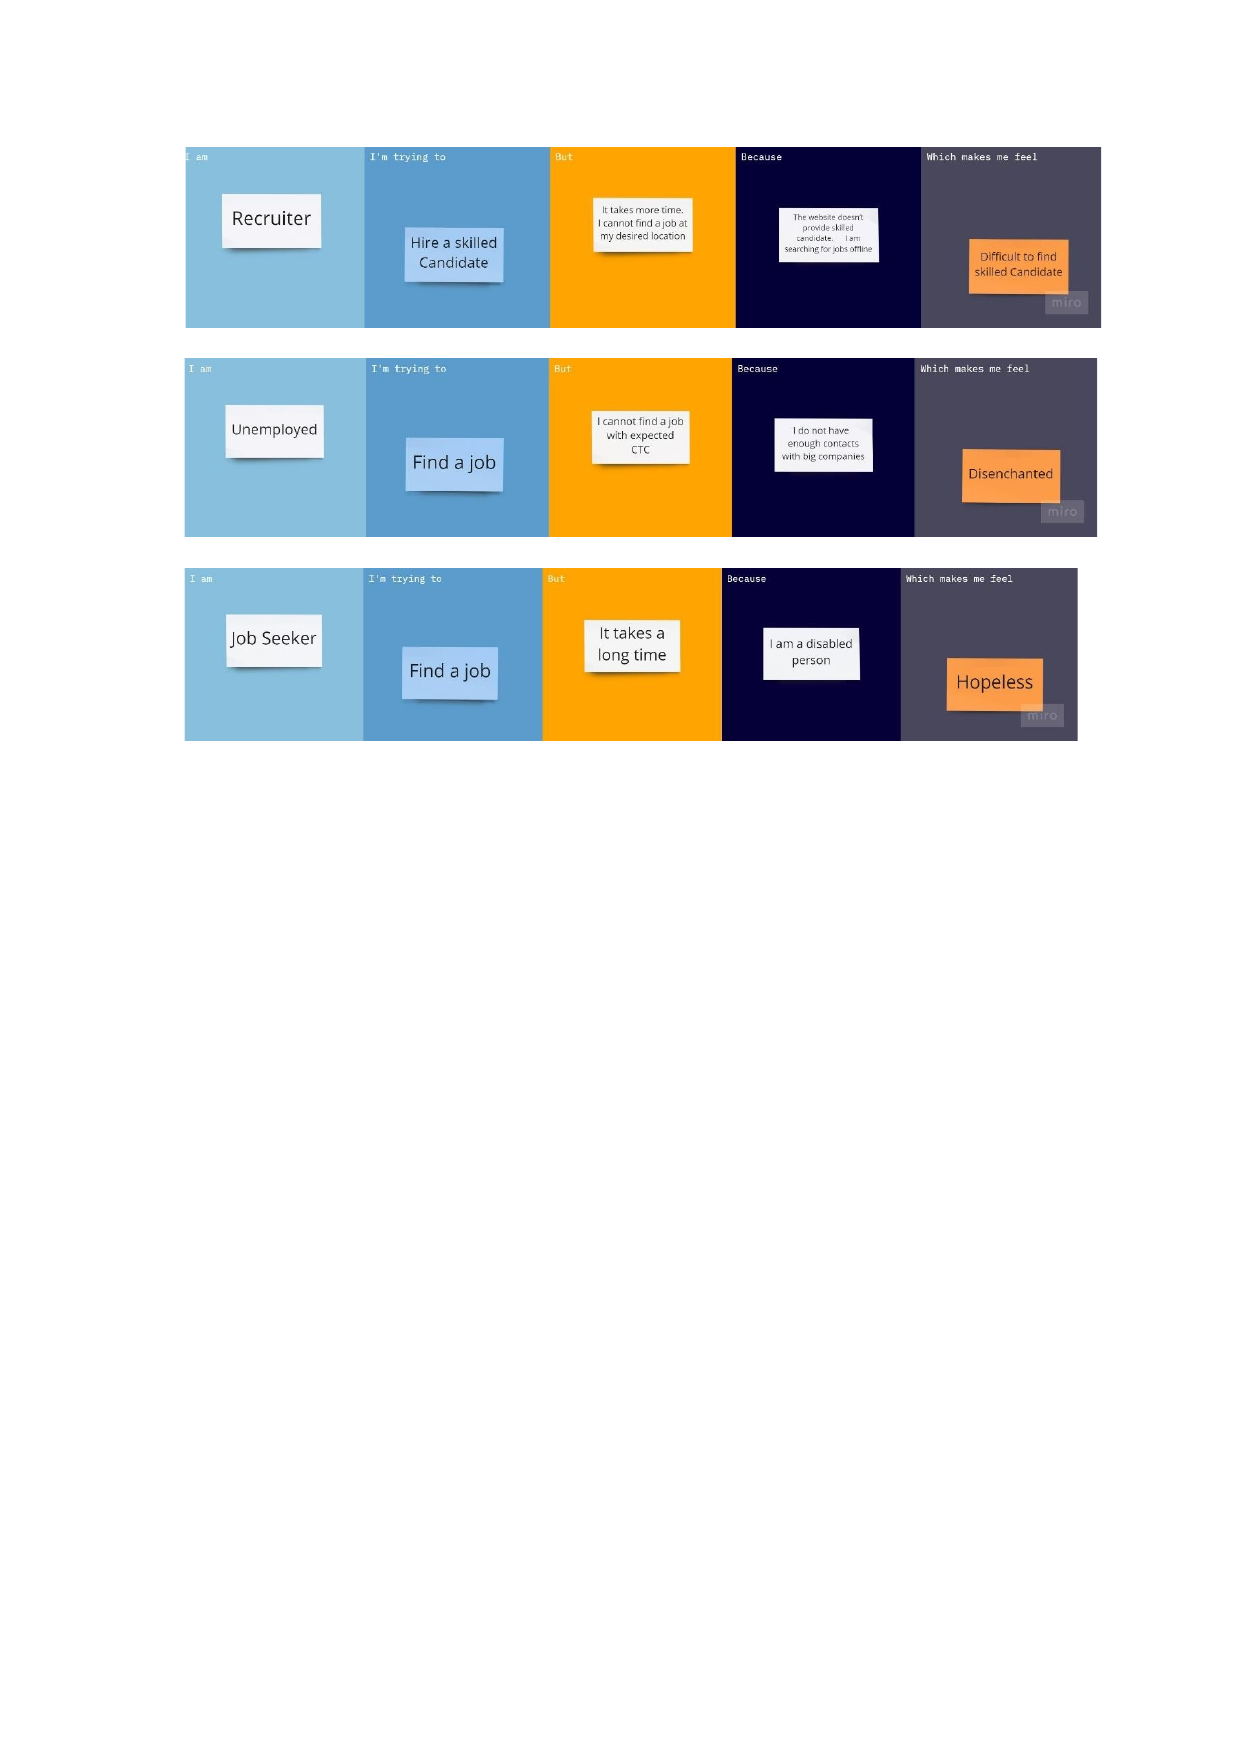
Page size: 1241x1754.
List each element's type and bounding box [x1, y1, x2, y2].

picture [185, 147, 1102, 328]
picture [184, 358, 1098, 537]
picture [184, 568, 1078, 741]
